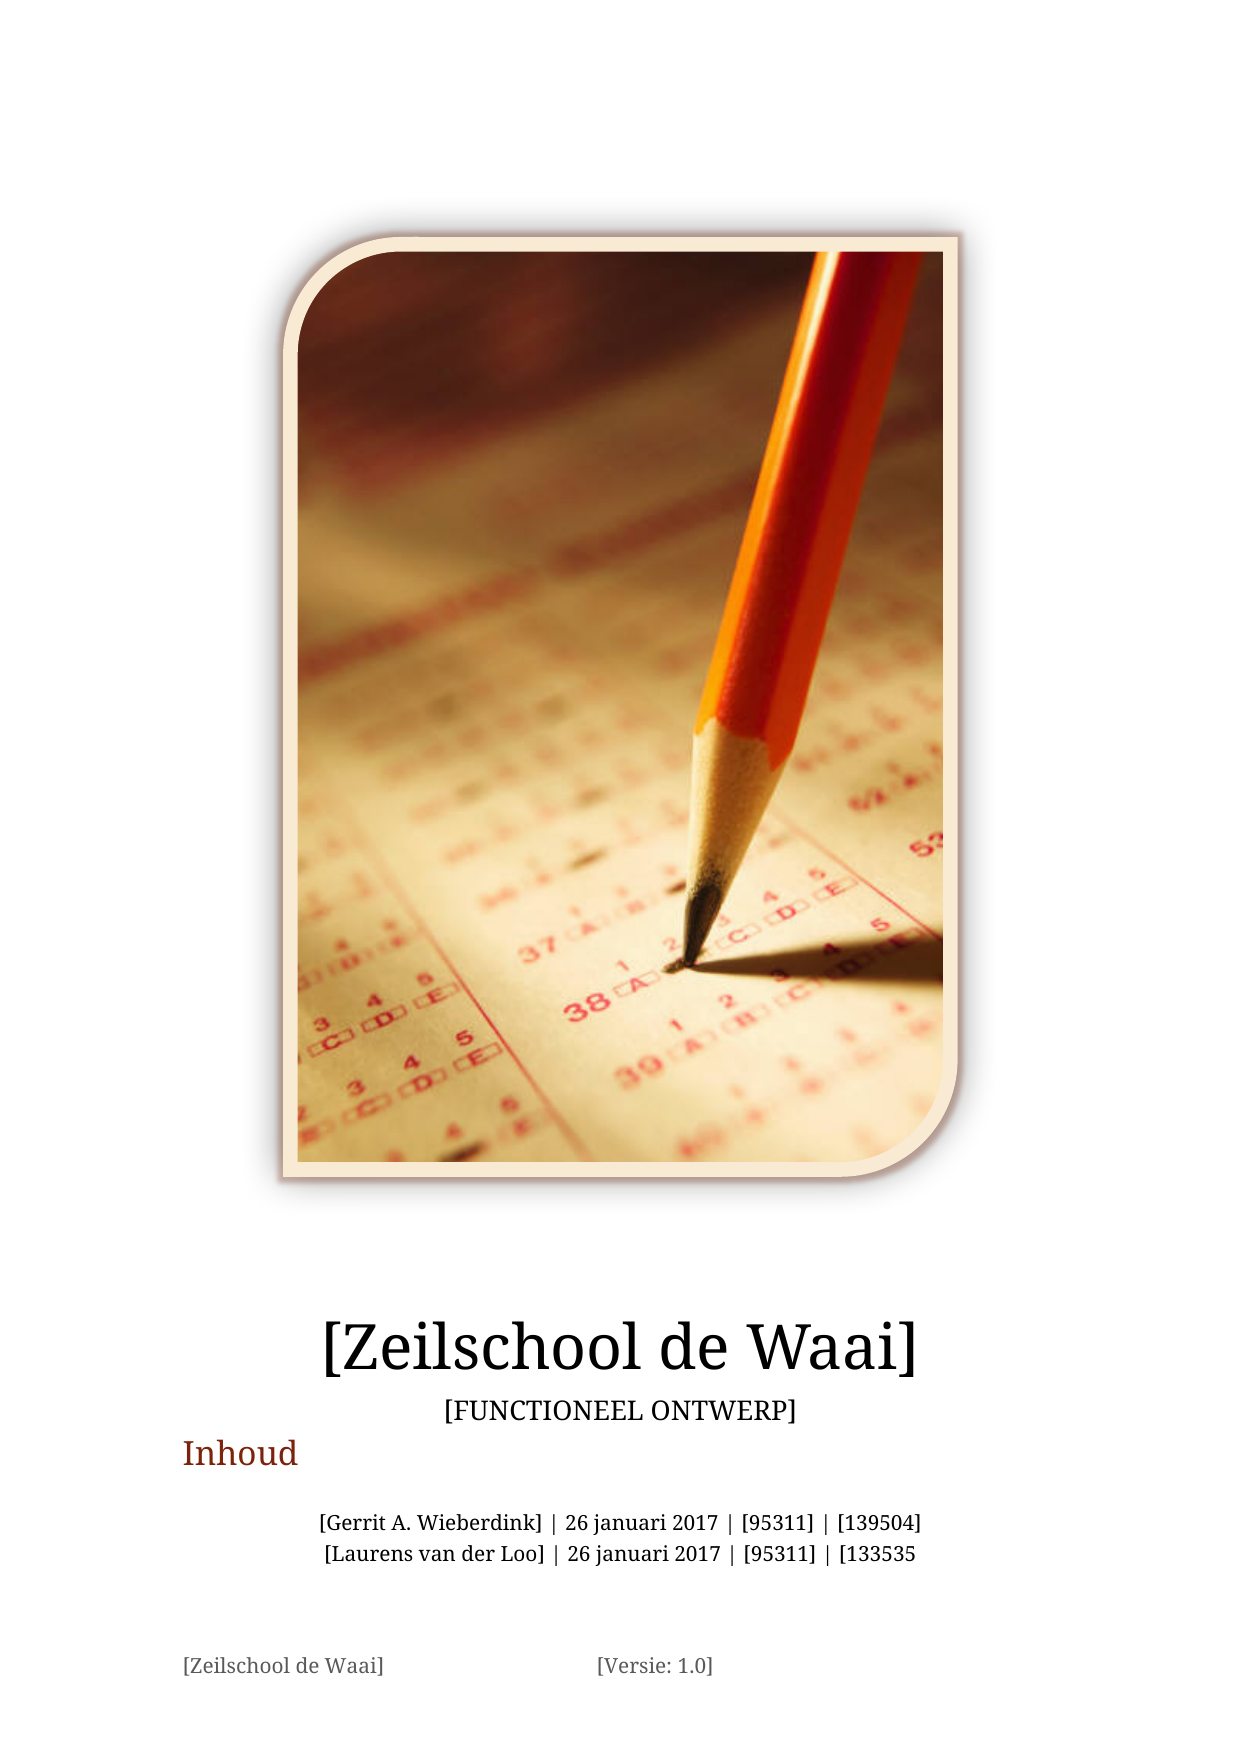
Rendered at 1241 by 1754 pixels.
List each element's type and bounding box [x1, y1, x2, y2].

picture [298, 252, 943, 1162]
